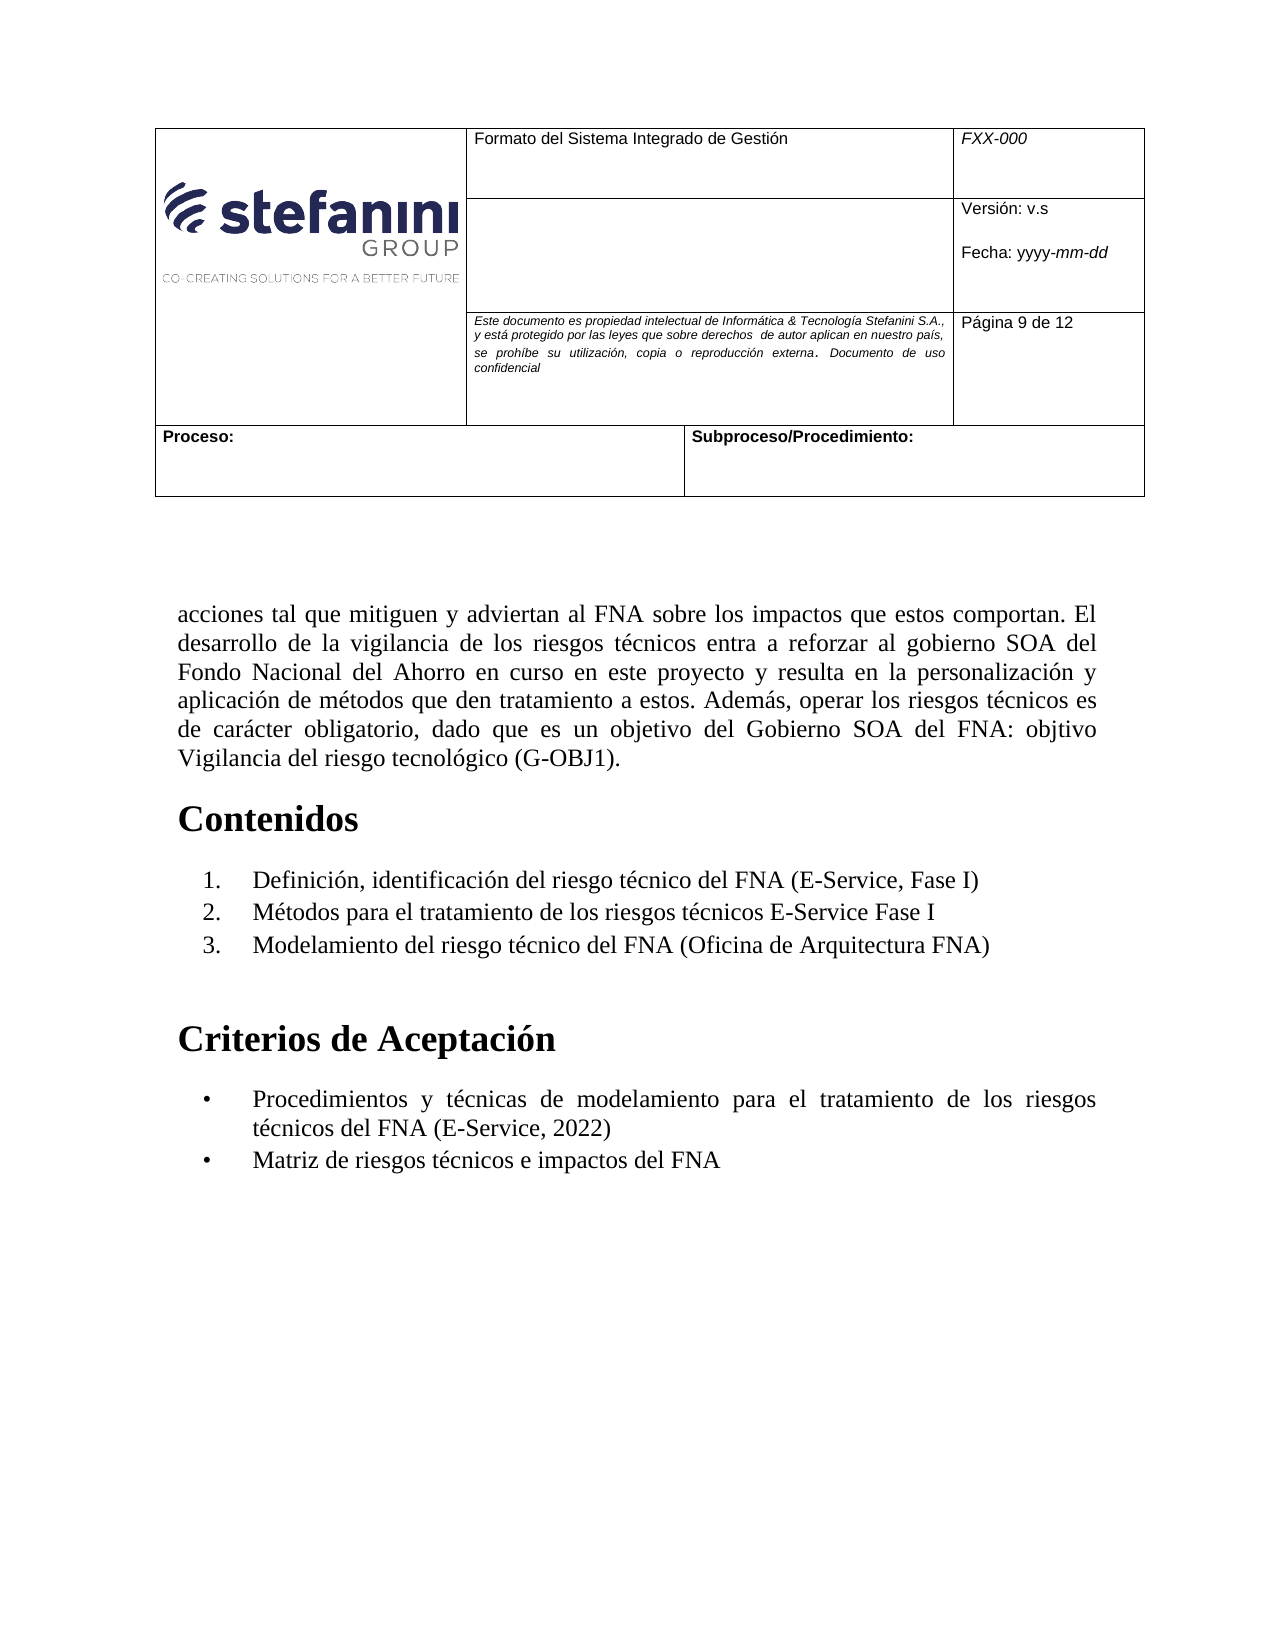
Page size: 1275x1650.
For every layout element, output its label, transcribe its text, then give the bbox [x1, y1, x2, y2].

text El tratamiento de los riesgos tecnológicos identifidos en el diagnóstco SOA de Fase I, E-Service (2022) (ver 03.Fase 1 PR3 Resultado Diagnóstico Situación Actual) exigen acciones tal que mitiguen y adviertan al FNA sobre los impactos que estos comportan. El desarrollo de la vigilancia de los riesgos técnicos entra a reforzar al gobierno SOA del Fondo Nacional del Ahorro en curso en este proyecto y resulta en la personalización y aplicación de métodos que den tratamiento a estos. Además, operar los riesgos técnicos es de carácter obligatorio, dado que es un objetivo del Gobierno SOA del FNA: objtivo Vigilancia del riesgo tecnológico (G-OBJ1). [177, 599, 1098, 772]
list Procedimientos y técnicas de modelamiento para el tratamiento de los riesgos técnicos del FNA (E-Service, 2022) [202, 1084, 1098, 1142]
subtitle Contenidos [177, 797, 1098, 840]
list Definición, identificación del riesgo técnico del FNA (E-Service, Fase I) [202, 865, 1098, 894]
list Métodos para el tratamiento de los riesgos técnicos E-Service Fase I [202, 897, 1098, 926]
picture [162, 182, 460, 286]
list Matriz de riesgos técnicos e impactos del FNA [202, 1146, 1098, 1174]
subtitle Criterios de Aceptación [177, 1016, 1098, 1059]
list Modelamiento del riesgo técnico del FNA (Oficina de Arquitectura FNA) [202, 930, 1098, 959]
